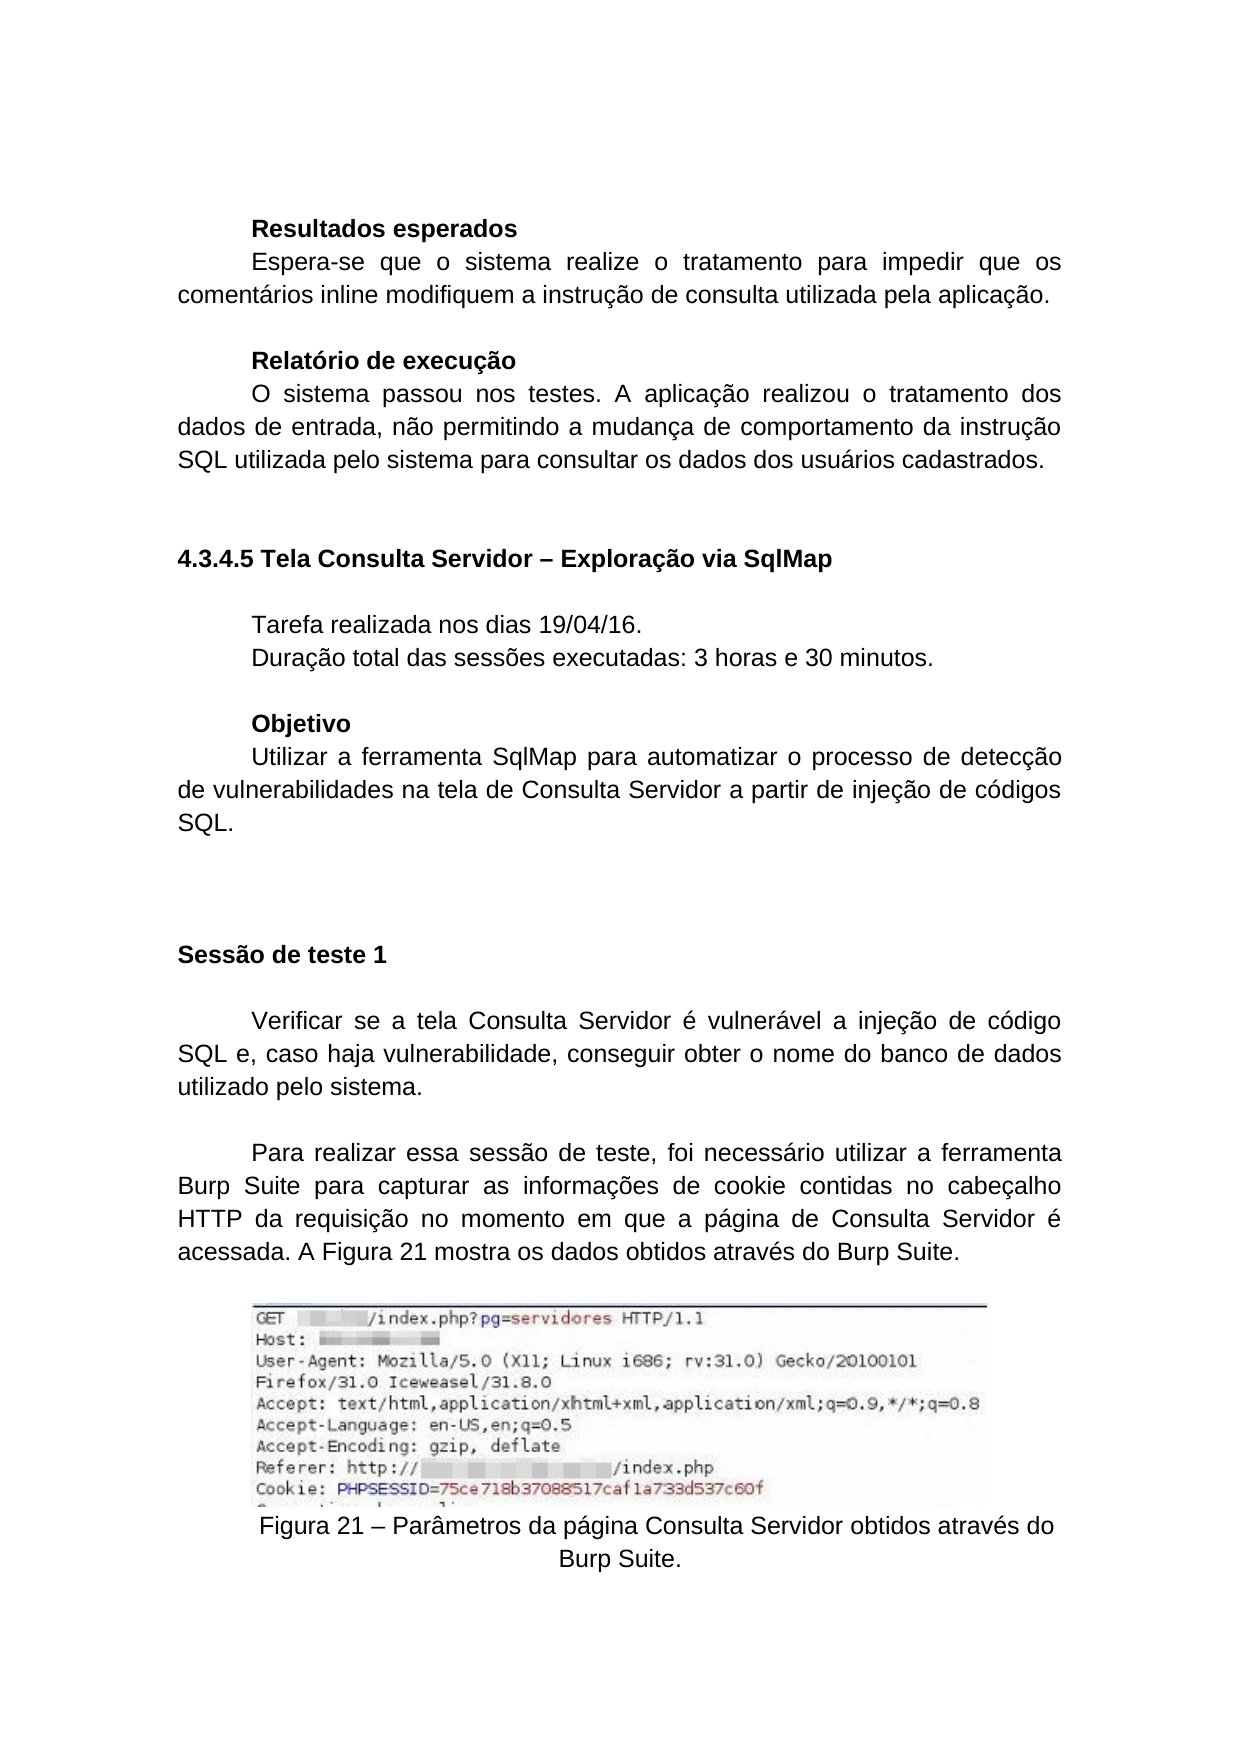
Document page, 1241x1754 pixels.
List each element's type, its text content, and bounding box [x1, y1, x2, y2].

text Figura 21 – Parâmetros da página Consulta Servidor obtidos através do Burp Suite. [177, 1511, 1063, 1572]
text Utilizar a ferramenta SqlMap para automatizar o processo de detecção de vulnerabilidades na tela de Consulta Servidor a partir de injeção de códigos SQL. [177, 742, 1063, 837]
text 4.3.4.5 Tela Consulta Servidor – Exploração via SqlMap [177, 544, 1063, 573]
text Relatório de execução [177, 346, 1063, 374]
text Para realizar essa sessão de teste, foi necessário utilizar a ferramenta Burp Suite para capturar as informações de cookie contidas no cabeçalho HTTP da requisição no momento em que a página de Consulta Servidor é acessada. A Figura 21 mostra os dados obtidos através do Burp Suite. [177, 1138, 1063, 1266]
text Verificar se a tela Consulta Servidor é vulnerável a injeção de código SQL e, caso haja vulnerabilidade, conseguir obter o nome do banco de dados utilizado pelo sistema. [177, 1006, 1063, 1101]
text O sistema passou nos testes. A aplicação realizou o tratamento dos dados de entrada, não permitindo a mudança de comportamento da instrução SQL utilizada pelo sistema para consultar os dados dos usuários cadastrados. [177, 379, 1063, 473]
text Tarefa realizada nos dias 19/04/16. [177, 610, 1063, 639]
picture [251, 1303, 987, 1507]
text Resultados esperados [177, 214, 1063, 242]
text Objetivo [177, 709, 1063, 738]
text Duração total das sessões executadas: 3 horas e 30 minutos. [177, 643, 1063, 672]
text Sessão de teste 1 [177, 940, 1063, 969]
text Espera-se que o sistema realize o tratamento para impedir que os comentários inline modifiquem a instrução de consulta utilizada pela aplicação. [177, 247, 1063, 308]
